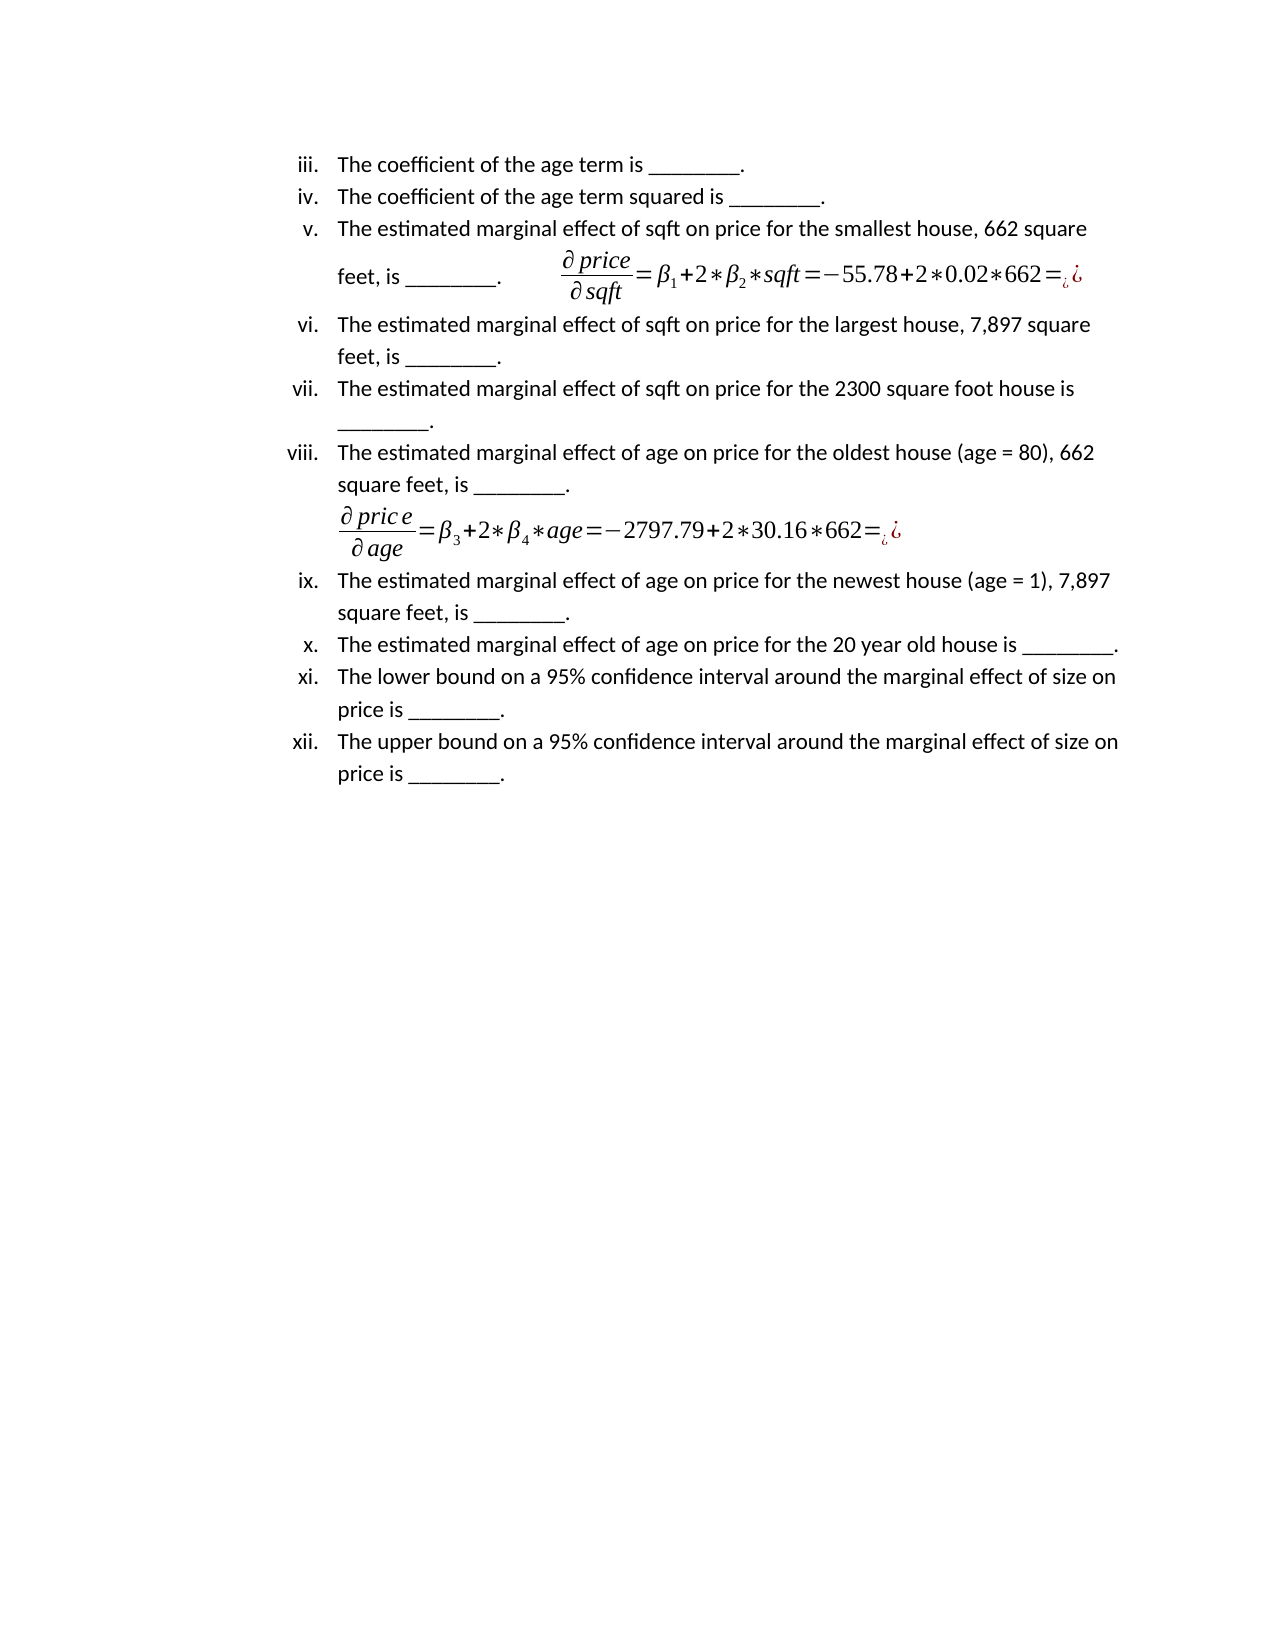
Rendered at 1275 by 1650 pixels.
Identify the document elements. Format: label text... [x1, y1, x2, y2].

list The lower bound on a 95% confidence interval around the marginal effect of size on price is ________. [319, 662, 1125, 723]
list The upper bound on a 95% confidence interval around the marginal effect of size on price is ________. [319, 727, 1125, 787]
list The estimated marginal effect of age on price for the oldest house (age = 80), 662 square feet, is ________. [319, 438, 1125, 562]
list The coefficient of the age term is ________. [319, 150, 1125, 178]
list The estimated marginal effect of age on price for the newest house (age = 1), 7,897 square feet, is ________. [319, 566, 1125, 626]
list The estimated marginal effect of sqft on price for the largest house, 7,897 square feet, is ________. [319, 310, 1125, 370]
list The estimated marginal effect of sqft on price for the smallest house, 662 square feet, is ________. [319, 214, 1125, 306]
list The estimated marginal effect of age on price for the 20 year old house is ________. [319, 630, 1125, 658]
list The estimated marginal effect of sqft on price for the 2300 square foot house is ________. [319, 374, 1125, 434]
list The coefficient of the age term squared is ________. [319, 182, 1125, 210]
